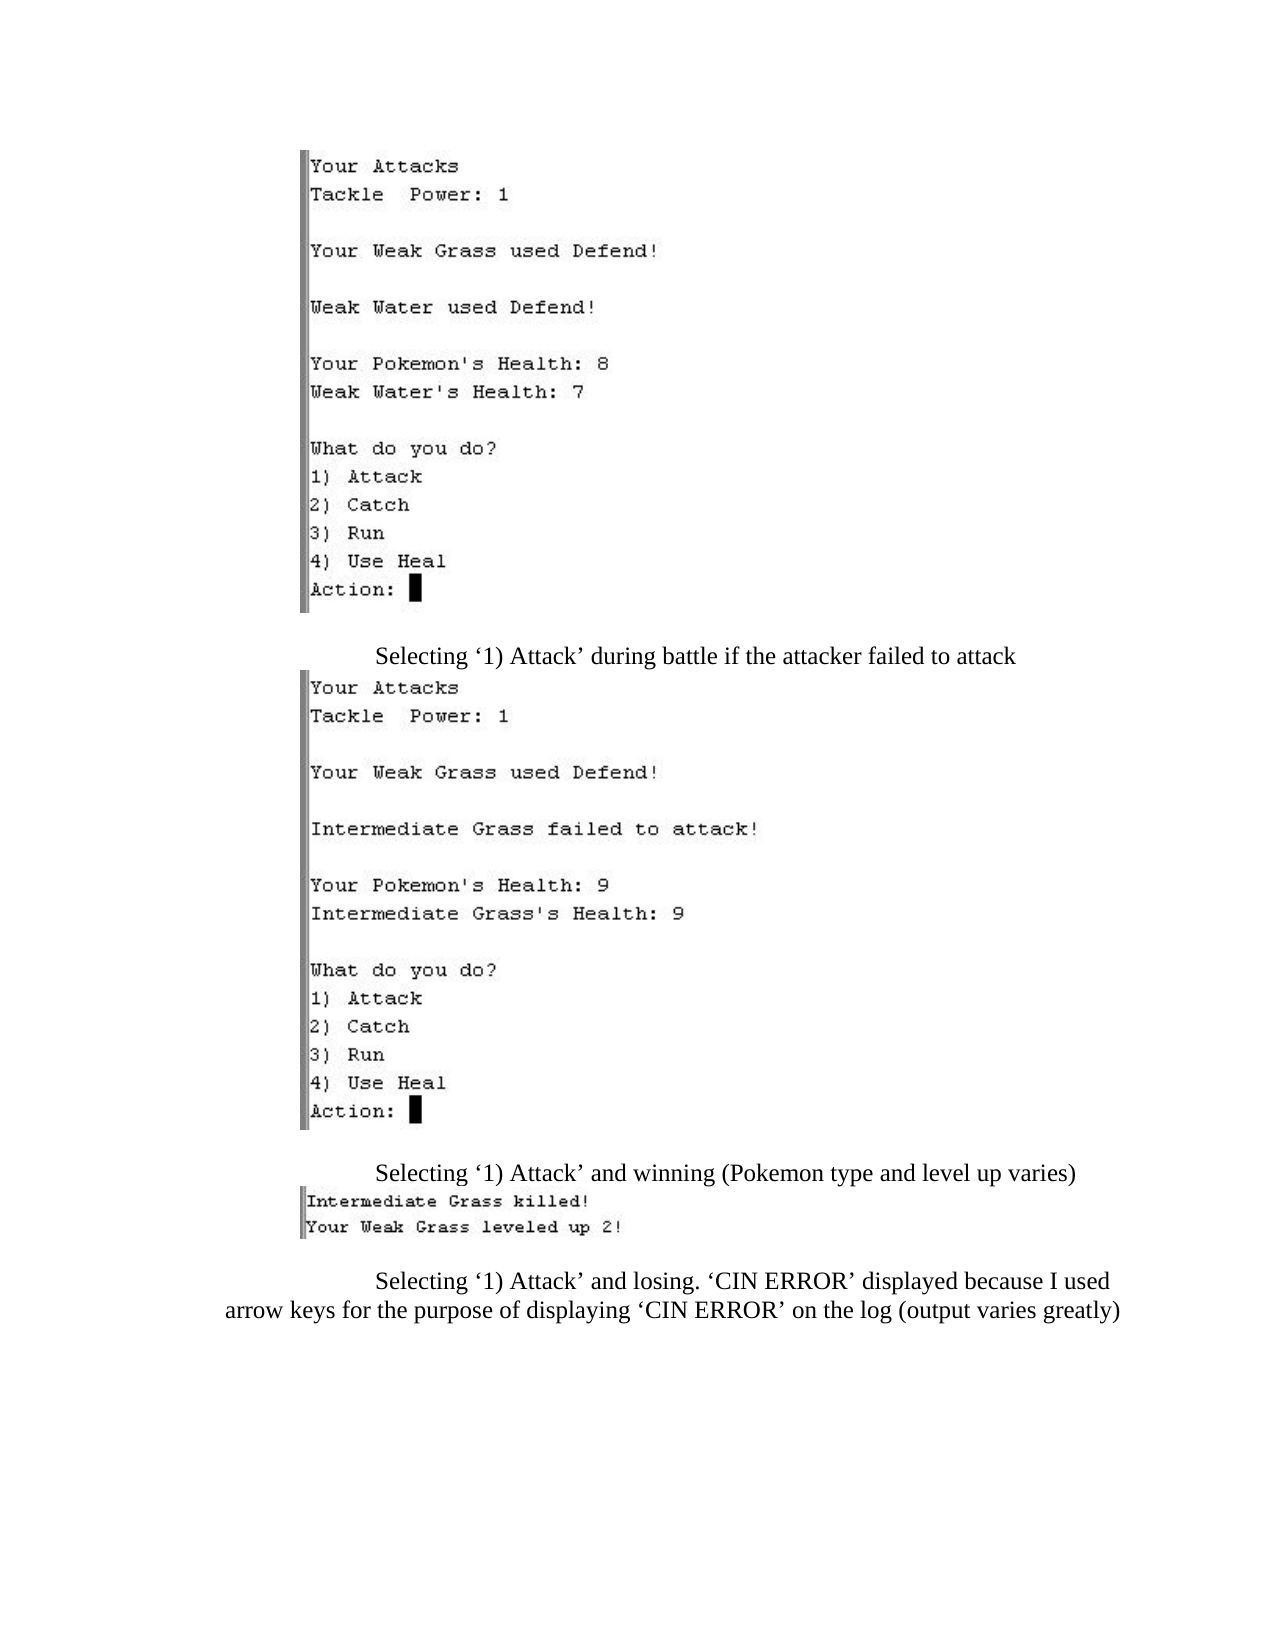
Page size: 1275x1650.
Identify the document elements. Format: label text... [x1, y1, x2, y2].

text Selecting ‘1) Attack’ and winning (Pokemon type and level up varies) [150, 1158, 1125, 1187]
text Selecting ‘1) Attack’ and losing. ‘CIN ERROR’ displayed because I used arrow keys for the purpose of displaying ‘CIN ERROR’ on the log (output varies greatly) [225, 1266, 1125, 1324]
picture [300, 670, 774, 1130]
text Selecting ‘1) Attack’ during battle if the attacker failed to attack [150, 641, 1125, 670]
picture [300, 1186, 627, 1239]
picture [300, 150, 719, 613]
